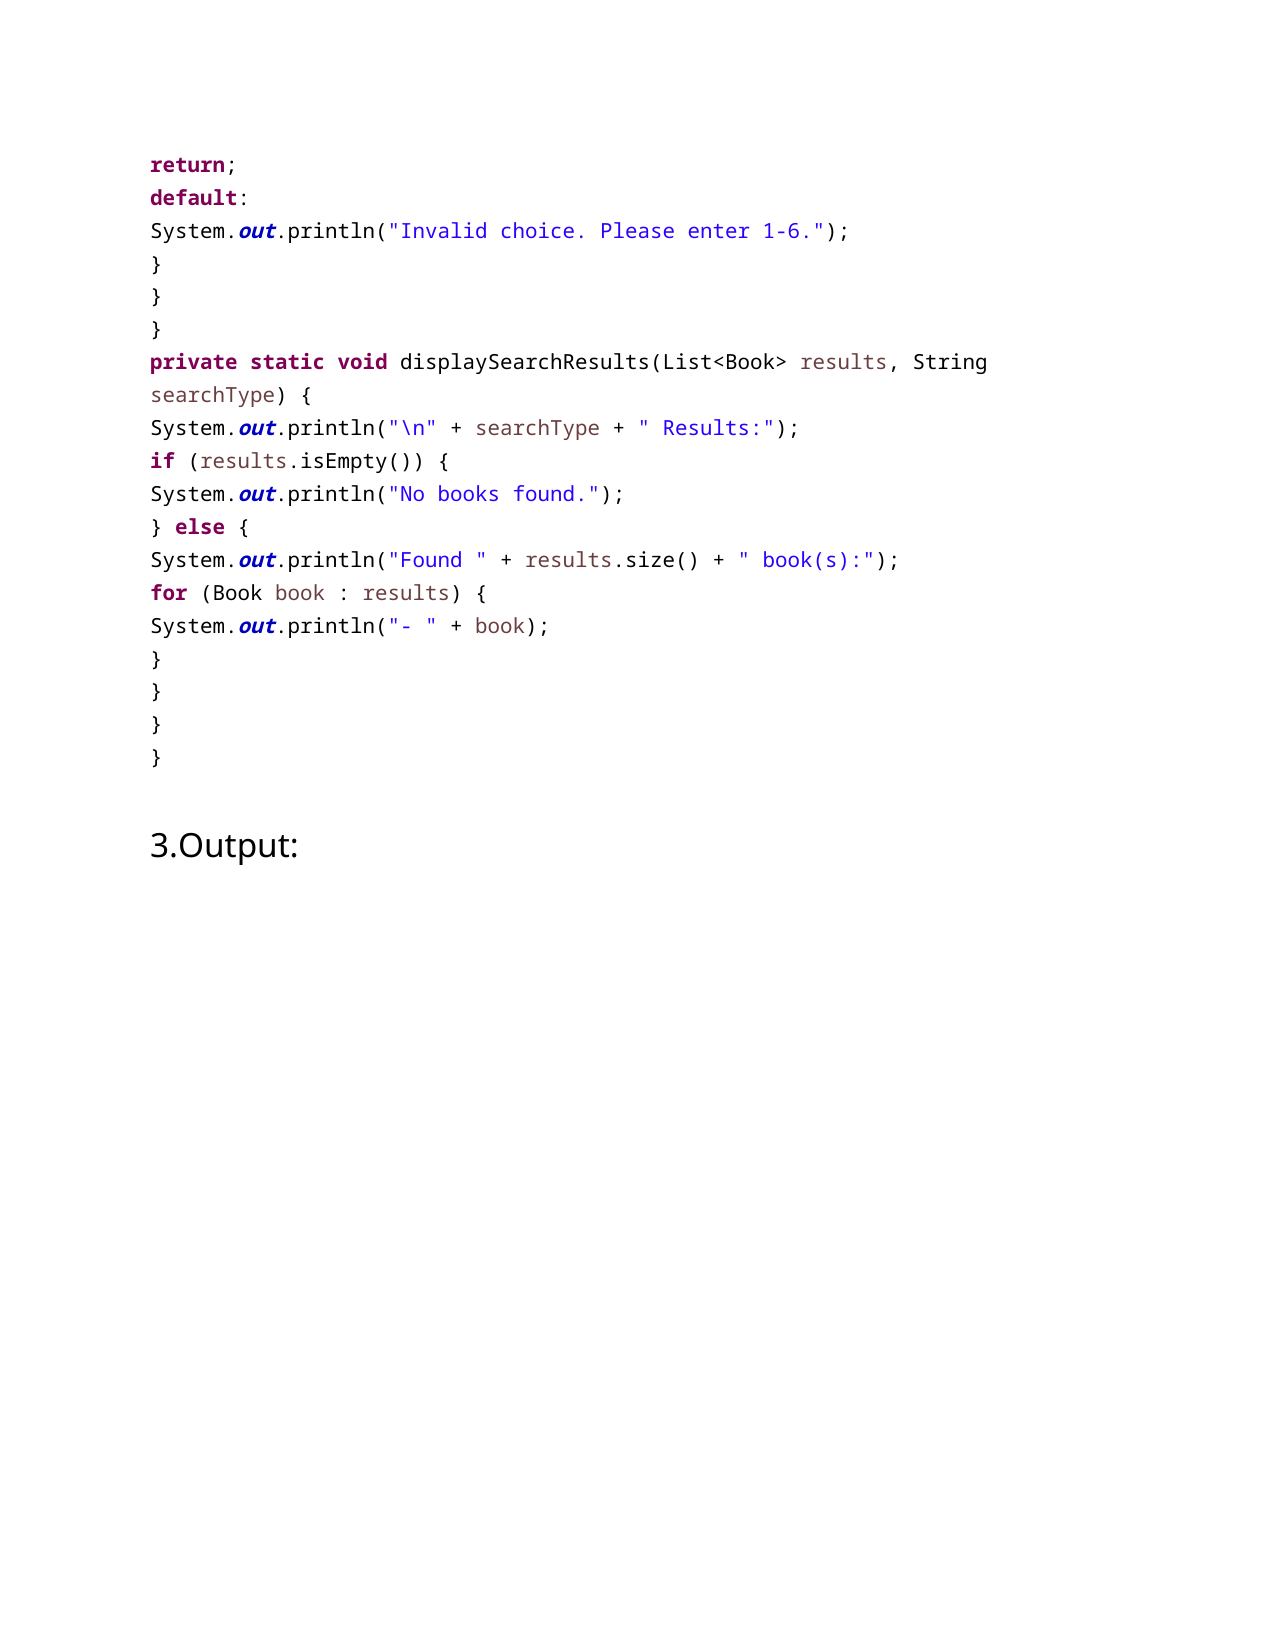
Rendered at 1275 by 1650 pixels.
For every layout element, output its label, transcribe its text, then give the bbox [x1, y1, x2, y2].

text default: [150, 183, 1125, 211]
text return; [150, 150, 1125, 178]
text } [150, 249, 1125, 277]
text private static void displaySearchResults(List<Book> results, String searchType) { [150, 347, 1125, 409]
text } [150, 644, 1125, 672]
text } [150, 742, 1125, 771]
text if (results.isEmpty()) { [150, 446, 1125, 475]
text System.out.println("Invalid choice. Please enter 1-6."); [150, 216, 1125, 244]
text } [150, 282, 1125, 310]
text System.out.println("\n" + searchType + " Results:"); [150, 413, 1125, 442]
text } [150, 314, 1125, 343]
text for (Book book : results) { [150, 578, 1125, 606]
text } [150, 709, 1125, 738]
text } else { [150, 512, 1125, 541]
text System.out.println("Found " + results.size() + " book(s):"); [150, 545, 1125, 573]
text } [150, 677, 1125, 705]
text System.out.println("- " + book); [150, 611, 1125, 639]
text System.out.println("No books found."); [150, 479, 1125, 508]
list 3.Output: [150, 821, 1125, 867]
